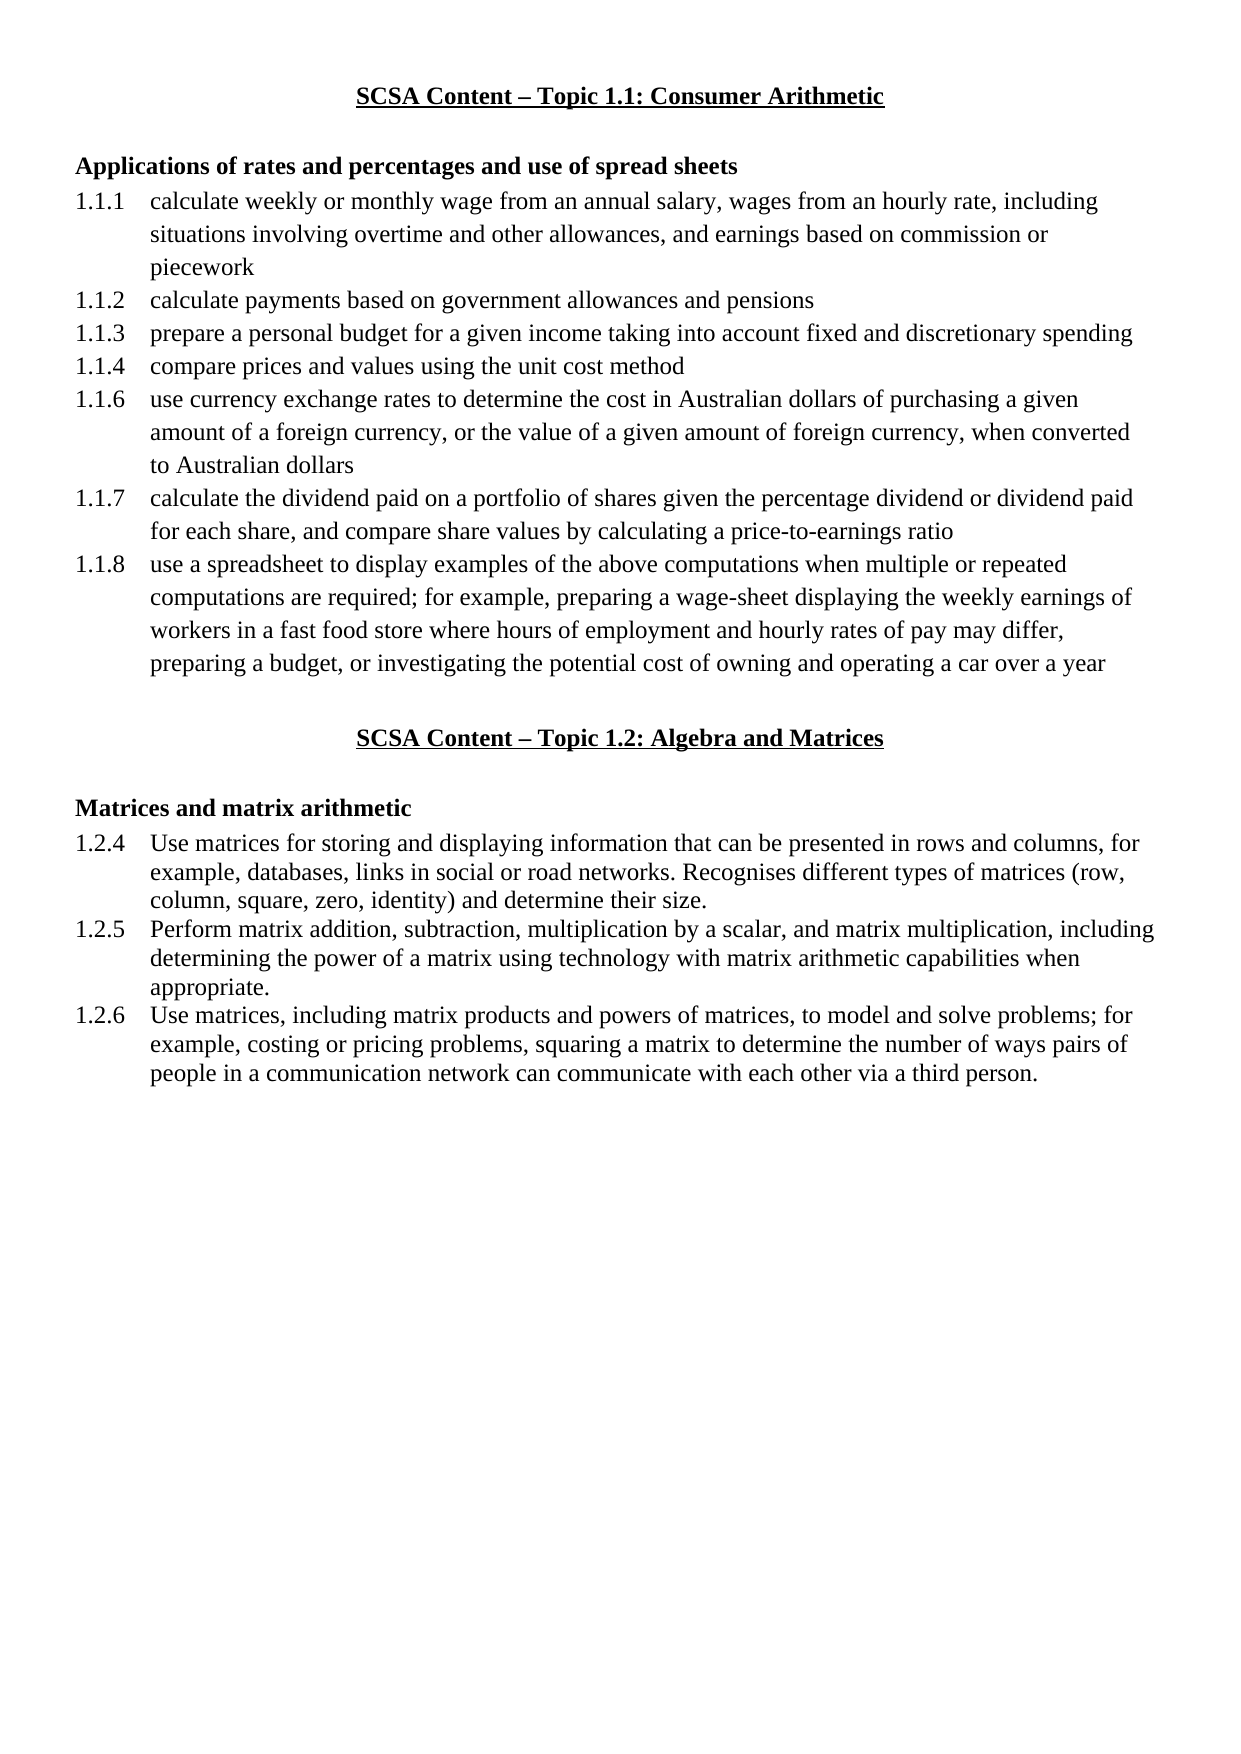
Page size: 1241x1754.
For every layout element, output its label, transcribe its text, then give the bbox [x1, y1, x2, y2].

list use a spreadsheet to display examples of the above computations when multiple or repeated computations are required; for example, preparing a wage-sheet displaying the weekly earnings of workers in a fast food store where hours of employment and hourly rates of pay may differ, preparing a budget, or investigating the potential cost of owning and operating a car over a year [75, 549, 1147, 677]
list calculate weekly or monthly wage from an annual salary, wages from an hourly rate, including situations involving overtime and other allowances, and earnings based on commission or piecework [75, 186, 1147, 281]
text Matrices and matrix arithmetic [75, 793, 1165, 822]
list Use matrices, including matrix products and powers of matrices, to model and solve problems; for example, costing or pricing problems, squaring a matrix to determine the number of ways pairs of people in a communication network can communicate with each other via a third person. [75, 1000, 1165, 1087]
list prepare a personal budget for a given income taking into account fixed and discretionary spending [75, 318, 1147, 347]
list calculate the dividend paid on a portfolio of shares given the percentage dividend or dividend paid for each share, and compare share values by calculating a price-to-earnings ratio [75, 483, 1147, 545]
list Perform matrix addition, subtraction, multiplication by a scalar, and matrix multiplication, including determining the power of a matrix using technology with matrix arithmetic capabilities when appropriate. [75, 914, 1165, 1000]
list calculate payments based on government allowances and pensions [75, 285, 1147, 314]
subtitle Applications of rates and percentages and use of spread sheets [75, 151, 1165, 180]
subtitle SCSA Content – Topic 1.1: Consumer Arithmetic [75, 81, 1165, 110]
subtitle SCSA Content – Topic 1.2: Algebra and Matrices [75, 723, 1165, 752]
list compare prices and values using the unit cost method [75, 351, 1147, 380]
list Use matrices for storing and displaying information that can be presented in rows and columns, for example, databases, links in social or road networks. Recognises different types of matrices (row, column, square, zero, identity) and determine their size. [75, 828, 1165, 914]
list use currency exchange rates to determine the cost in Australian dollars of purchasing a given amount of a foreign currency, or the value of a given amount of foreign currency, when converted to Australian dollars [75, 384, 1147, 479]
